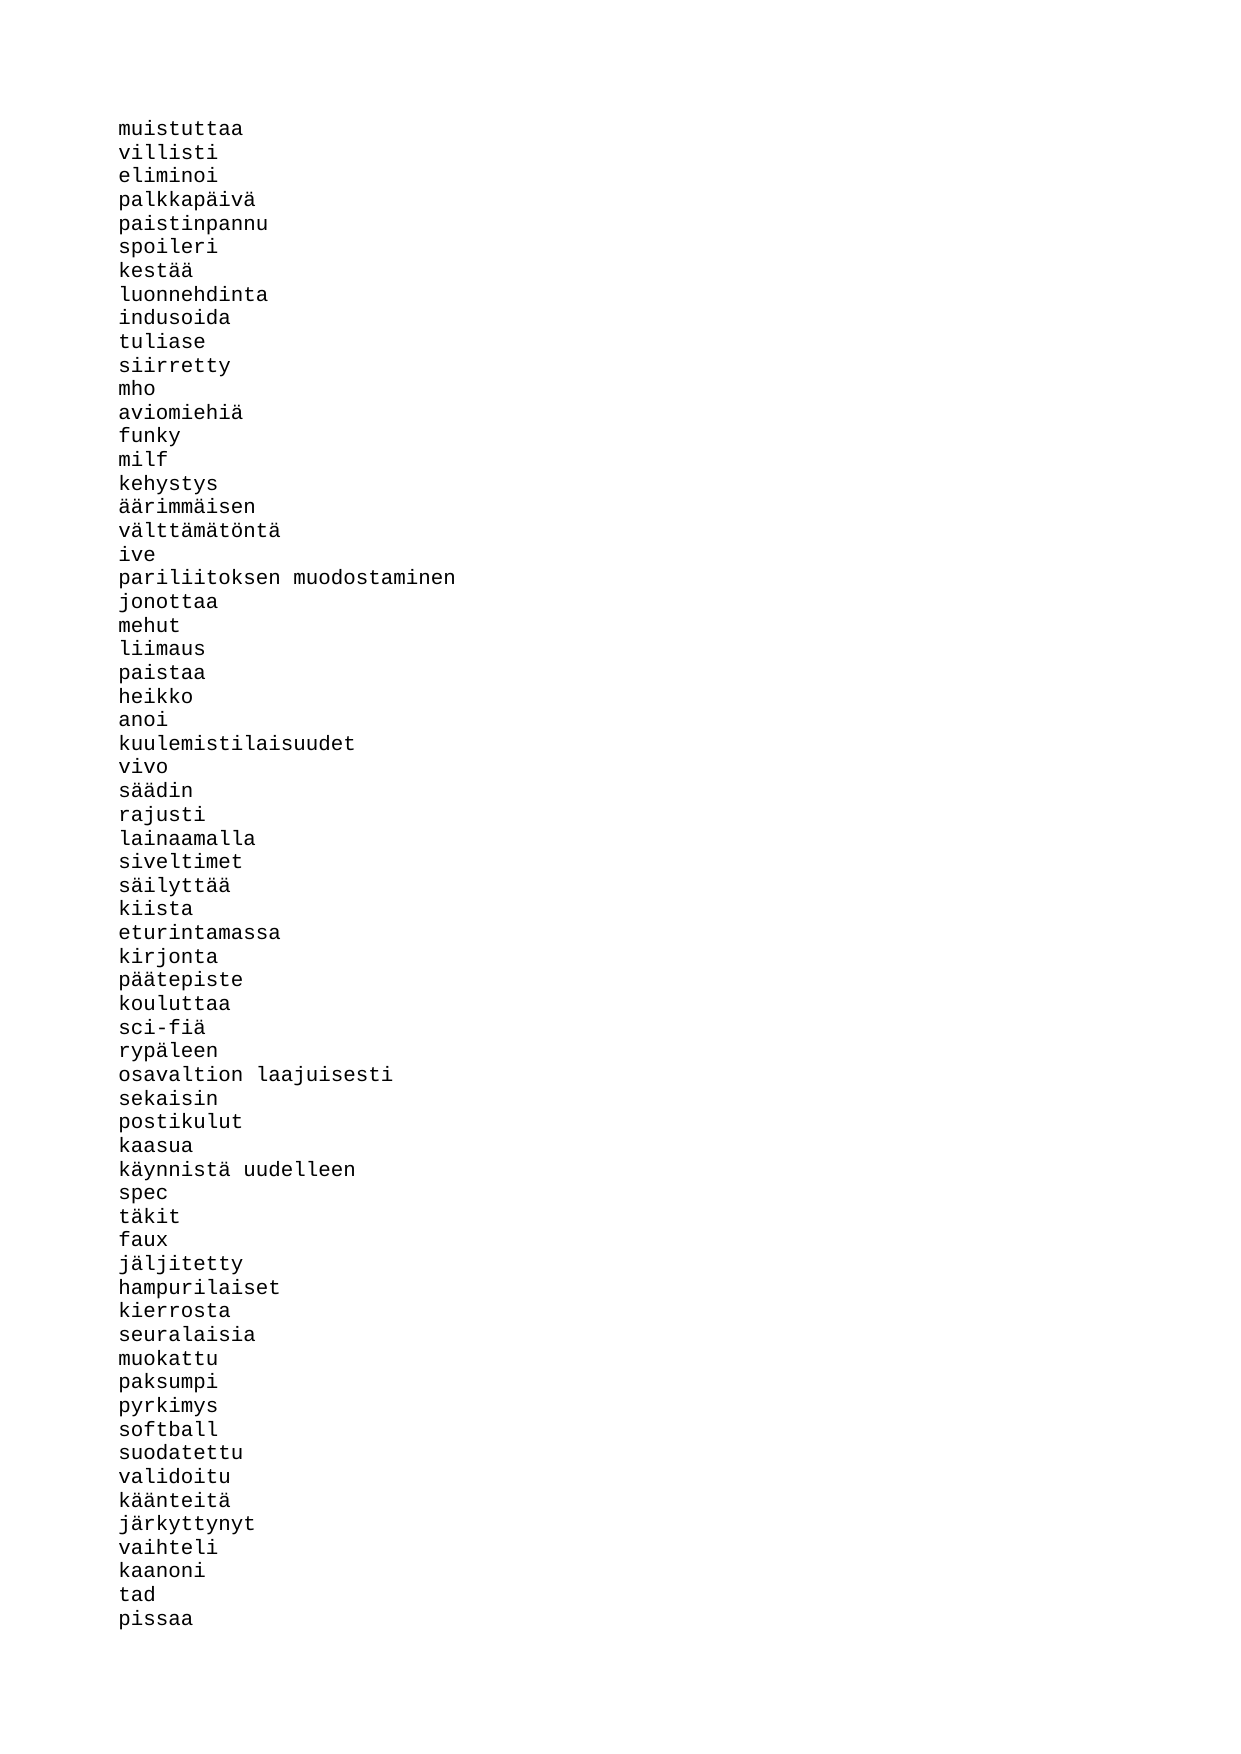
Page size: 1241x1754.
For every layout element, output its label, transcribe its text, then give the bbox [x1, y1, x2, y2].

text luonnehdinta [118, 284, 1122, 307]
text vaihteli [118, 1537, 1122, 1561]
text milf [118, 449, 1122, 473]
text käänteitä [118, 1489, 1122, 1513]
text kirjonta [118, 946, 1122, 969]
text rajusti [118, 804, 1122, 827]
text eturintamassa [118, 922, 1122, 946]
text pissaa [118, 1608, 1122, 1631]
text spoileri [118, 236, 1122, 260]
text ive [118, 544, 1122, 567]
text säilyttää [118, 875, 1122, 898]
text jäljitetty [118, 1253, 1122, 1277]
text softball [118, 1419, 1122, 1442]
text kestää [118, 260, 1122, 284]
text hampurilaiset [118, 1277, 1122, 1300]
text säädin [118, 780, 1122, 804]
text täkit [118, 1206, 1122, 1229]
text kouluttaa [118, 993, 1122, 1017]
text suodatettu [118, 1442, 1122, 1466]
text paksumpi [118, 1371, 1122, 1395]
text tad [118, 1584, 1122, 1608]
text spec [118, 1182, 1122, 1206]
text mho [118, 378, 1122, 402]
text liimaus [118, 638, 1122, 662]
text tuliase [118, 331, 1122, 354]
text funky [118, 426, 1122, 449]
text pariliitoksen muodostaminen [118, 567, 1122, 591]
text paistinpannu [118, 213, 1122, 236]
text eliminoi [118, 165, 1122, 189]
text mehut [118, 615, 1122, 638]
text aviomiehiä [118, 402, 1122, 426]
text kiista [118, 898, 1122, 922]
text muistuttaa [118, 118, 1122, 142]
text päätepiste [118, 969, 1122, 993]
text vivo [118, 757, 1122, 780]
text järkyttynyt [118, 1513, 1122, 1537]
text heikko [118, 686, 1122, 709]
text kehystys [118, 473, 1122, 496]
text kaanoni [118, 1561, 1122, 1584]
text välttämätöntä [118, 520, 1122, 544]
text äärimmäisen [118, 496, 1122, 520]
text validoitu [118, 1466, 1122, 1489]
text kierrosta [118, 1300, 1122, 1324]
text pyrkimys [118, 1395, 1122, 1419]
text käynnistä uudelleen [118, 1158, 1122, 1182]
text kuulemistilaisuudet [118, 733, 1122, 757]
text anoi [118, 709, 1122, 733]
text faux [118, 1229, 1122, 1253]
text paistaa [118, 662, 1122, 686]
text siirretty [118, 354, 1122, 378]
text seuralaisia [118, 1324, 1122, 1348]
text rypäleen [118, 1040, 1122, 1064]
text palkkapäivä [118, 189, 1122, 213]
text kaasua [118, 1135, 1122, 1158]
text indusoida [118, 307, 1122, 331]
text sci-fiä [118, 1017, 1122, 1040]
text jonottaa [118, 591, 1122, 615]
text siveltimet [118, 851, 1122, 875]
text lainaamalla [118, 827, 1122, 851]
text villisti [118, 142, 1122, 165]
text sekaisin [118, 1088, 1122, 1111]
text osavaltion laajuisesti [118, 1064, 1122, 1088]
text postikulut [118, 1111, 1122, 1135]
text muokattu [118, 1348, 1122, 1371]
